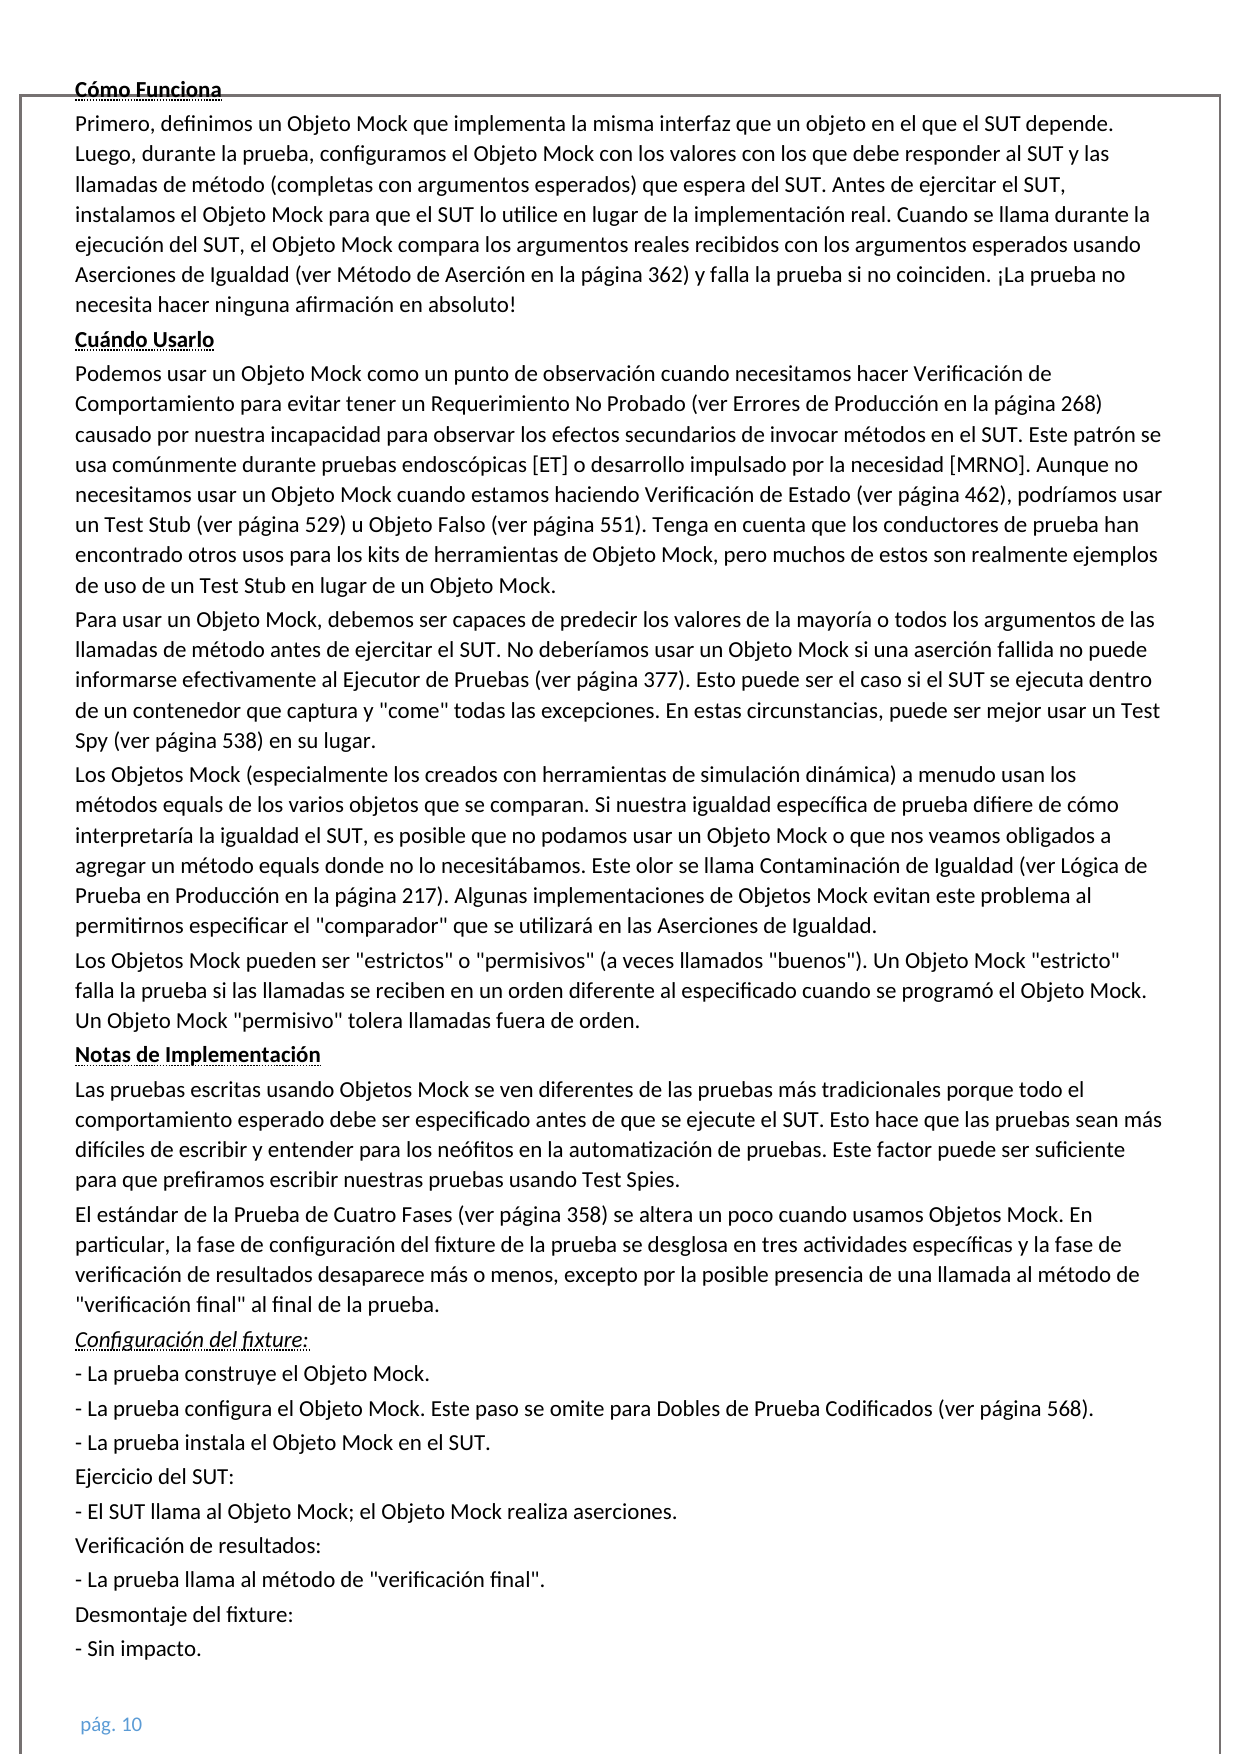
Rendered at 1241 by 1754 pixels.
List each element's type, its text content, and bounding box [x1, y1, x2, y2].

text Configuración del fixture: [75, 1325, 1165, 1353]
text Verificación de resultados: [75, 1531, 1165, 1559]
text Notas de Implementación [75, 1041, 1165, 1069]
text Cuándo Usarlo [75, 325, 1165, 353]
text Desmontaje del fixture: [75, 1600, 1165, 1628]
text Primero, definimos un Objeto Mock que implementa la misma interfaz que un objeto en el que el SUT depende. Luego, durante la prueba, configuramos el Objeto Mock con los valores con los que debe responder al SUT y las llamadas de método (completas con argumentos esperados) que espera del SUT. Antes de ejercitar el SUT, instalamos el Objeto Mock para que el SUT lo utilice en lugar de la implementación real. Cuando se llama durante la ejecución del SUT, el Objeto Mock compara los argumentos reales recibidos con los argumentos esperados usando Aserciones de Igualdad (ver Método de Aserción en la página 362) y falla la prueba si no coinciden. ¡La prueba no necesita hacer ninguna afirmación en absoluto! [75, 109, 1165, 319]
text Ejercicio del SUT: [75, 1462, 1165, 1491]
text - La prueba llama al método de "verificación final". [75, 1566, 1165, 1594]
text - La prueba configura el Objeto Mock. Este paso se omite para Dobles de Prueba Codificados (ver página 568). [75, 1394, 1165, 1422]
text - Sin impacto. [75, 1634, 1165, 1662]
text - El SUT llama al Objeto Mock; el Objeto Mock realiza aserciones. [75, 1497, 1165, 1525]
text Los Objetos Mock pueden ser "estrictos" o "permisivos" (a veces llamados "buenos"). Un Objeto Mock "estricto" falla la prueba si las llamadas se reciben en un orden diferente al especificado cuando se programó el Objeto Mock. Un Objeto Mock "permisivo" tolera llamadas fuera de orden. [75, 946, 1165, 1034]
text Cómo Funciona [75, 75, 1165, 103]
text El estándar de la Prueba de Cuatro Fases (ver página 358) se altera un poco cuando usamos Objetos Mock. En particular, la fase de configuración del fixture de la prueba se desglosa en tres actividades específicas y la fase de verificación de resultados desaparece más o menos, excepto por la posible presencia de una llamada al método de "verificación final" al final de la prueba. [75, 1200, 1165, 1319]
text - La prueba instala el Objeto Mock en el SUT. [75, 1428, 1165, 1456]
text Los Objetos Mock (especialmente los creados con herramientas de simulación dinámica) a menudo usan los métodos equals de los varios objetos que se comparan. Si nuestra igualdad específica de prueba difiere de cómo interpretaría la igualdad el SUT, es posible que no podamos usar un Objeto Mock o que nos veamos obligados a agregar un método equals donde no lo necesitábamos. Este olor se llama Contaminación de Igualdad (ver Lógica de Prueba en Producción en la página 217). Algunas implementaciones de Objetos Mock evitan este problema al permitirnos especificar el "comparador" que se utilizará en las Aserciones de Igualdad. [75, 760, 1165, 939]
text Para usar un Objeto Mock, debemos ser capaces de predecir los valores de la mayoría o todos los argumentos de las llamadas de método antes de ejercitar el SUT. No deberíamos usar un Objeto Mock si una aserción fallida no puede informarse efectivamente al Ejecutor de Pruebas (ver página 377). Esto puede ser el caso si el SUT se ejecuta dentro de un contenedor que captura y "come" todas las excepciones. En estas circunstancias, puede ser mejor usar un Test Spy (ver página 538) en su lugar. [75, 605, 1165, 754]
text Podemos usar un Objeto Mock como un punto de observación cuando necesitamos hacer Verificación de Comportamiento para evitar tener un Requerimiento No Probado (ver Errores de Producción en la página 268) causado por nuestra incapacidad para observar los efectos secundarios de invocar métodos en el SUT. Este patrón se usa comúnmente durante pruebas endoscópicas [ET] o desarrollo impulsado por la necesidad [MRNO]. Aunque no necesitamos usar un Objeto Mock cuando estamos haciendo Verificación de Estado (ver página 462), podríamos usar un Test Stub (ver página 529) u Objeto Falso (ver página 551). Tenga en cuenta que los conductores de prueba han encontrado otros usos para los kits de herramientas de Objeto Mock, pero muchos de estos son realmente ejemplos de uso de un Test Stub en lugar de un Objeto Mock. [75, 359, 1165, 599]
text Las pruebas escritas usando Objetos Mock se ven diferentes de las pruebas más tradicionales porque todo el comportamiento esperado debe ser especificado antes de que se ejecute el SUT. Esto hace que las pruebas sean más difíciles de escribir y entender para los neófitos en la automatización de pruebas. Este factor puede ser suficiente para que prefiramos escribir nuestras pruebas usando Test Spies. [75, 1075, 1165, 1194]
text - La prueba construye el Objeto Mock. [75, 1359, 1165, 1387]
